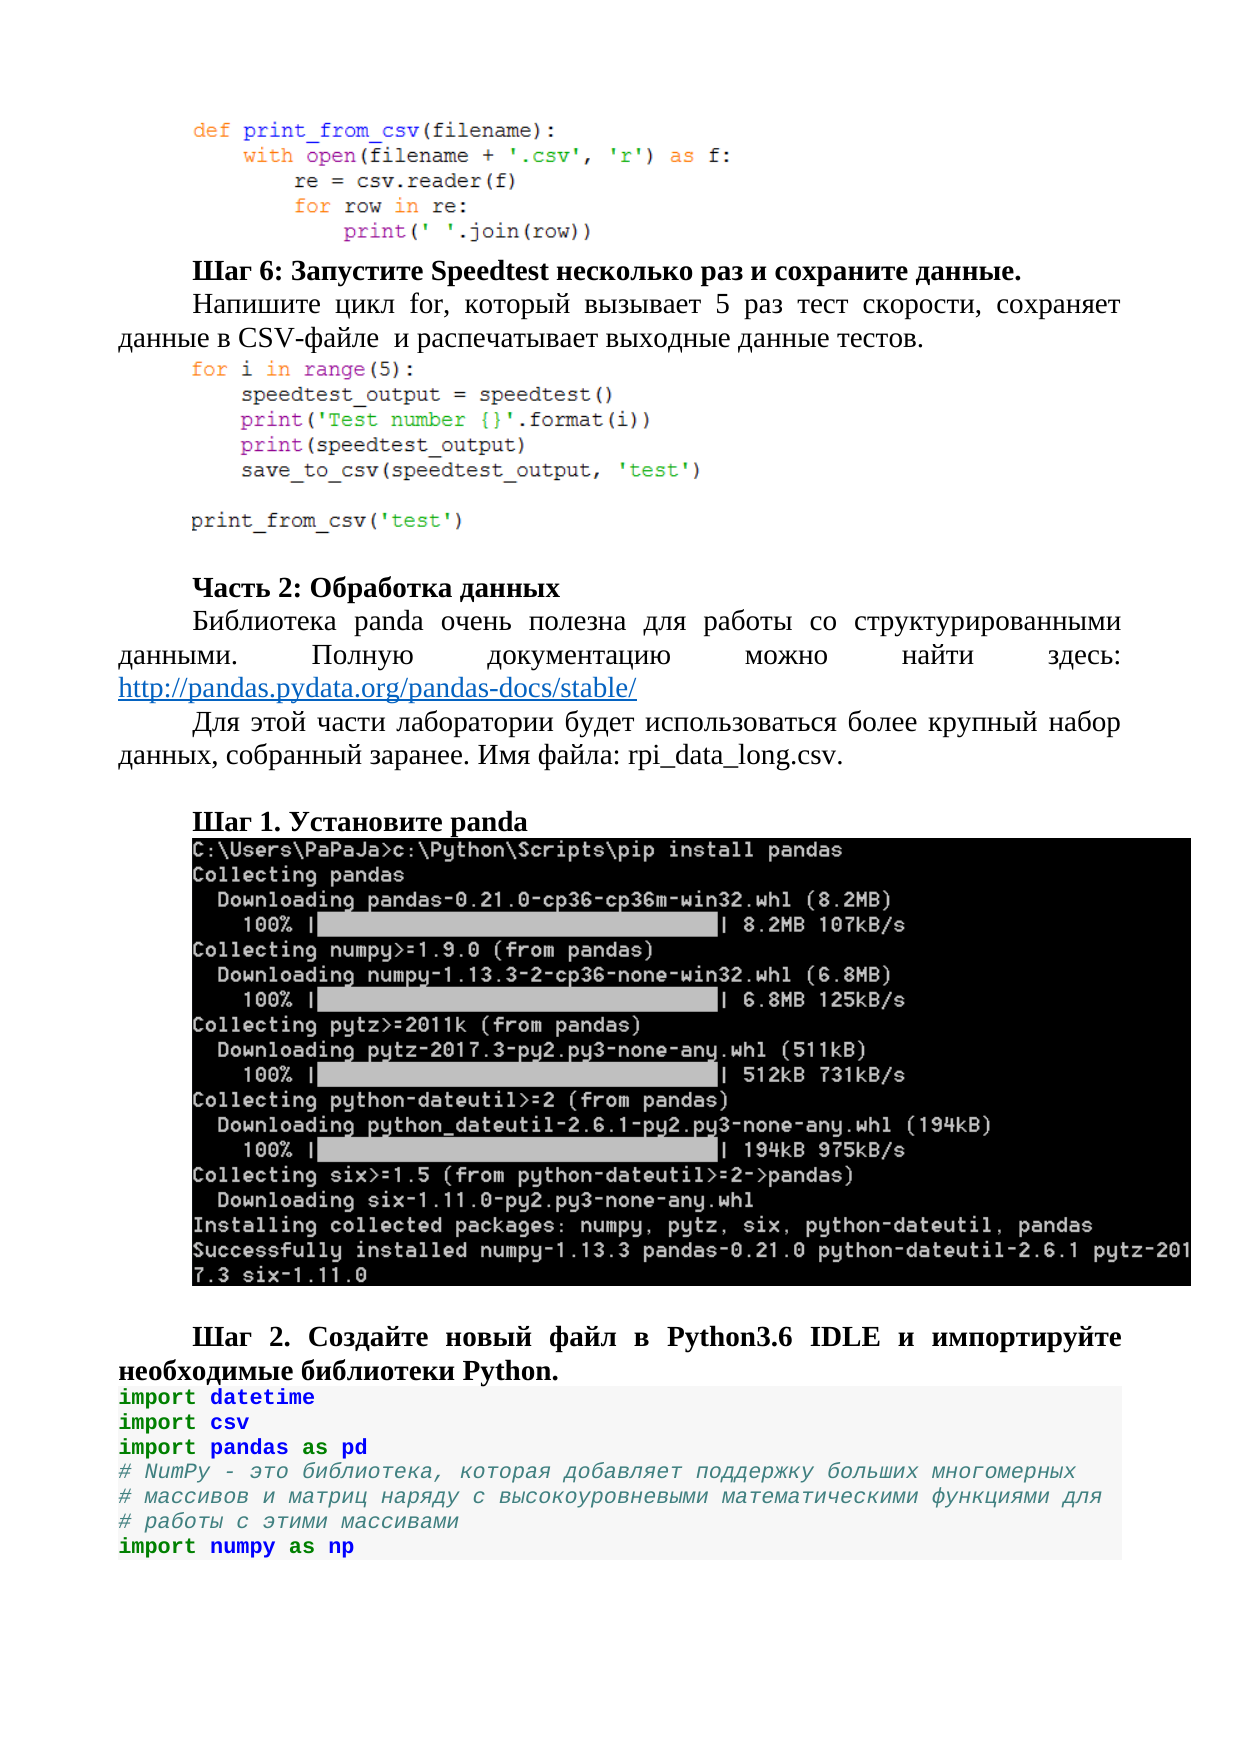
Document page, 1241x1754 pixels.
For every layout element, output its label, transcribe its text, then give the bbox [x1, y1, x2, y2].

text Часть 2: Обработка данных [118, 570, 1122, 603]
text Шаг 2. Создайте новый файл в Python3.6 IDLE и импортируйте необходимые библиотеки Python. [118, 1319, 1122, 1386]
text Напишите цикл for, который вызывает 5 раз тест скорости, сохраняет данные в CSV-файле и распечатывает выходные данные тестов. [118, 287, 1122, 354]
text Для этой части лаборатории будет использоваться более крупный набор данных, собранный заранее. Имя файла: rpi_data_long.csv. [118, 704, 1122, 771]
text import numpy as np [118, 1535, 1122, 1560]
text Библиотека panda очень полезна для работы со структурированными данными. Полную документацию можно найти здесь: http://pandas.pydata.org/pandas-docs/stable/ [118, 603, 1122, 704]
text Шаг 6: Запустите Speedtest несколько раз и сохраните данные. [118, 253, 1122, 287]
text # работы с этими массивами [118, 1510, 1122, 1535]
text # NumPy - это библиотека, которая добавляет поддержку больших многомерных [118, 1461, 1122, 1485]
text import pandas as pd [118, 1436, 1122, 1461]
text import csv [118, 1411, 1122, 1436]
text # массивов и матриц наряду с высокоуровневыми математическими функциями для [118, 1485, 1122, 1510]
text import datetime [118, 1386, 1122, 1411]
text Шаг 1. Установите panda [118, 804, 1122, 838]
